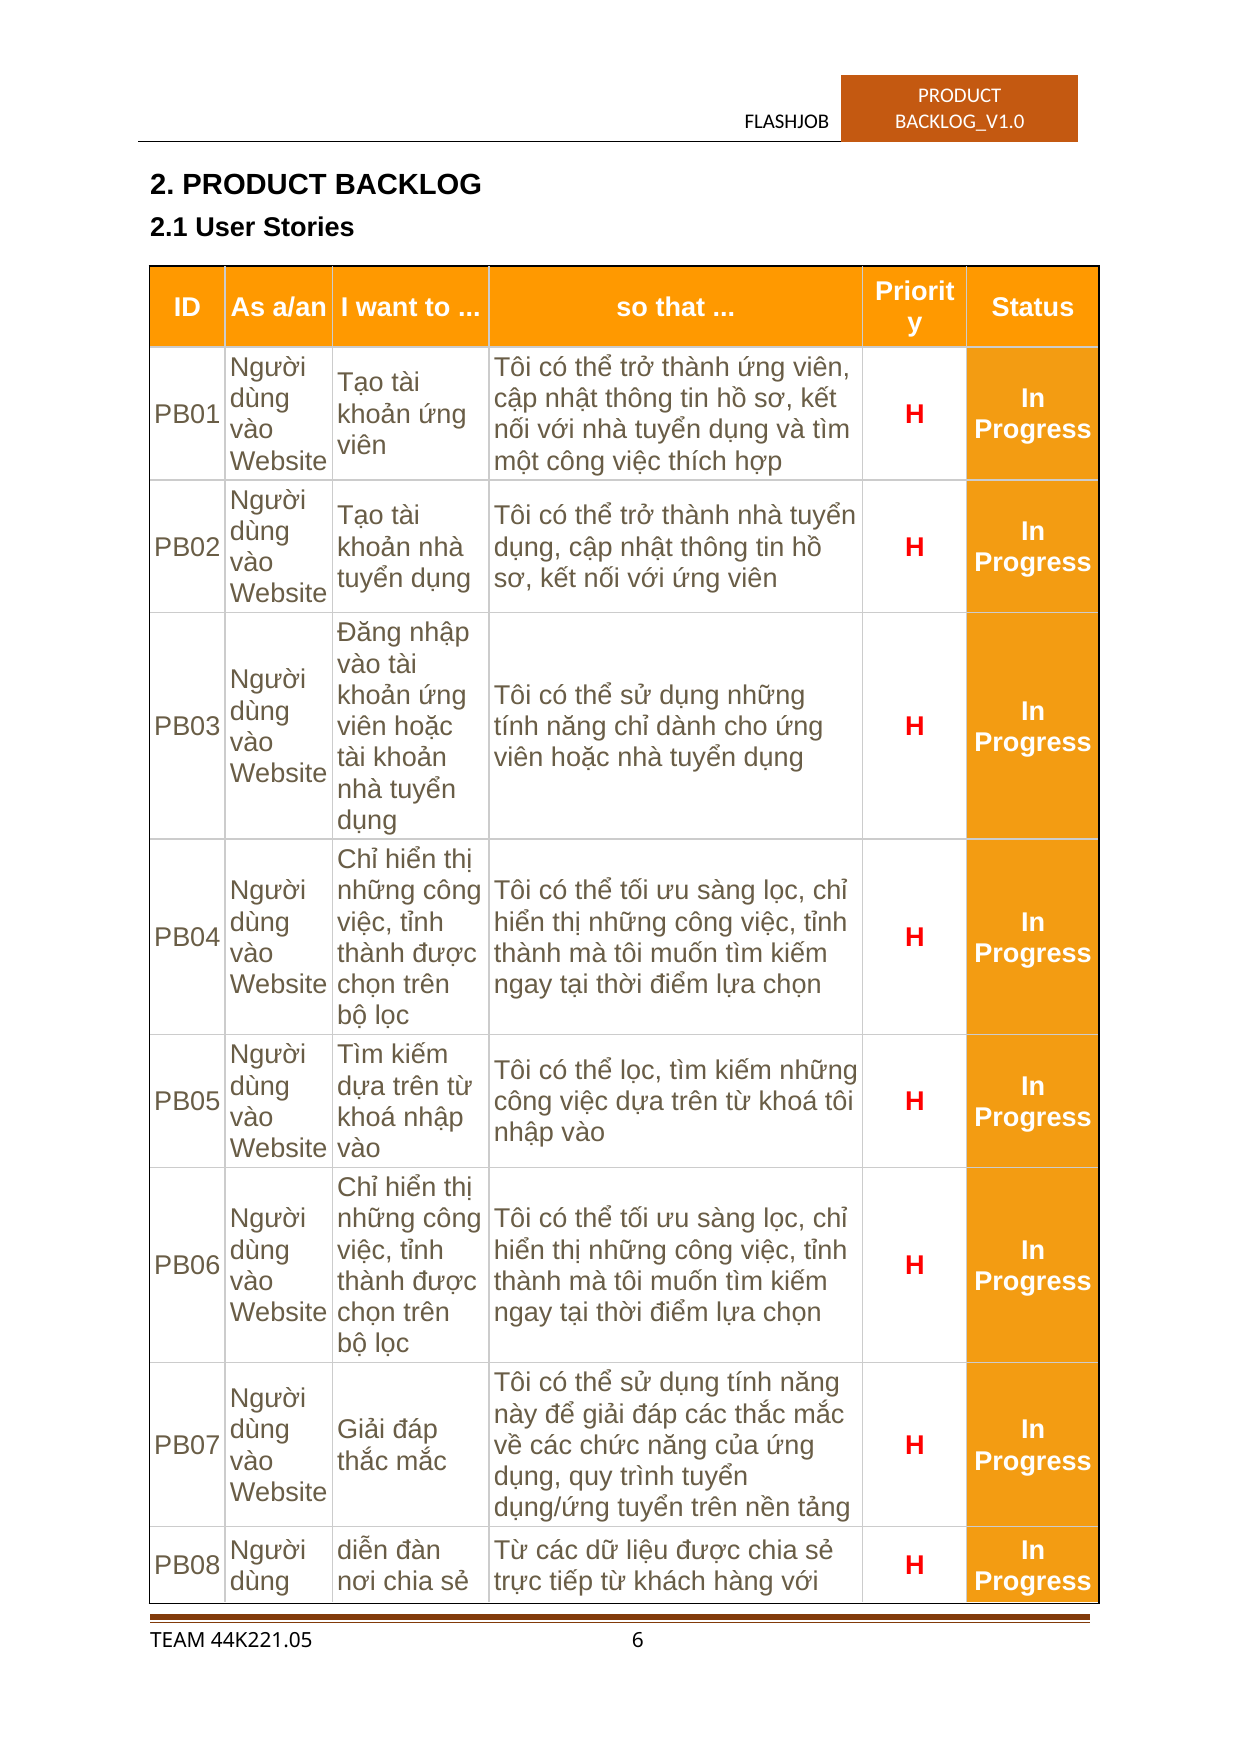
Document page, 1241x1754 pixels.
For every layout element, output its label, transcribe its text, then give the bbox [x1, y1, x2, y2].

table_cell Giải đáp thắc mắc [333, 1363, 488, 1526]
table_cell In Progress [967, 613, 1098, 838]
table_cell H [863, 1035, 966, 1166]
table_cell PB08 [150, 1527, 224, 1602]
table_cell Người dùng vào Website [226, 1363, 332, 1526]
table_header ID [150, 267, 224, 346]
table_cell Người dùng vào Website [226, 1168, 332, 1362]
table_header Priority [863, 267, 966, 346]
table_cell H [863, 840, 966, 1034]
table_cell PB01 [150, 348, 224, 479]
table_header Status [967, 267, 1098, 346]
subtitle 2.1 User Stories [150, 211, 1090, 242]
table_cell Tôi có thể tối ưu sàng lọc, chỉ hiển thị những công việc, tỉnh thành mà tôi muốn tìm kiếm ngay tại thời điểm lựa chọn [490, 840, 862, 1034]
table_cell Người dùng vào Website [226, 481, 332, 612]
table_cell In Progress [967, 1527, 1098, 1602]
table_cell H [863, 613, 966, 838]
table_header As a/an [226, 267, 332, 346]
table_cell In Progress [967, 840, 1098, 1034]
table_cell In Progress [967, 481, 1098, 612]
table_cell Tôi có thể tối ưu sàng lọc, chỉ hiển thị những công việc, tỉnh thành mà tôi muốn tìm kiếm ngay tại thời điểm lựa chọn [490, 1168, 862, 1362]
table_cell In Progress [967, 1363, 1098, 1526]
table_cell Người dùng vào Website [226, 1035, 332, 1166]
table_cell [490, 1527, 862, 1602]
table_cell PB05 [150, 1035, 224, 1166]
table_cell Tôi có thể lọc, tìm kiếm những công việc dựa trên từ khoá tôi nhập vào [490, 1035, 862, 1166]
table_cell Tôi có thể trở thành ứng viên, cập nhật thông tin hồ sơ, kết nối với nhà tuyển dụng và tìm một công việc thích hợp [490, 348, 862, 479]
table_cell Chỉ hiển thị những công việc, tỉnh thành được chọn trên bộ lọc [333, 1168, 488, 1362]
table_cell Người dùng vào Website [226, 840, 332, 1034]
table_cell Tôi có thể trở thành nhà tuyển dụng, cập nhật thông tin hồ sơ, kết nối với ứng viên [490, 481, 862, 612]
table_cell In Progress [967, 1168, 1098, 1362]
table_cell H [863, 348, 966, 479]
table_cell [226, 1527, 332, 1602]
table_cell Người dùng vào Website [226, 348, 332, 479]
table_cell PB04 [150, 840, 224, 1034]
table_cell Người dùng vào Website [226, 613, 332, 838]
table_cell In Progress [967, 1035, 1098, 1166]
table_cell Tạo tài khoản ứng viên [333, 348, 488, 479]
subtitle 2. PRODUCT BACKLOG [150, 167, 1090, 201]
table_cell H [863, 481, 966, 612]
table_cell H [863, 1168, 966, 1362]
table_cell Tôi có thể sử dụng những tính năng chỉ dành cho ứng viên hoặc nhà tuyển dụng [490, 613, 862, 838]
table_cell H [863, 1363, 966, 1526]
table_cell PB07 [150, 1363, 224, 1526]
table_cell In Progress [967, 348, 1098, 479]
table_cell Đăng nhập vào tài khoản ứng viên hoặc tài khoản nhà tuyển dụng [333, 613, 488, 838]
table_cell Tạo tài khoản nhà tuyển dụng [333, 481, 488, 612]
table_cell H [863, 1527, 966, 1602]
table_cell Tôi có thể sử dụng tính năng này để giải đáp các thắc mắc về các chức năng của ứng dụng, quy trình tuyển dụng/ứng tuyển trên nền tảng [490, 1363, 862, 1526]
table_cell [333, 1527, 488, 1602]
table_header I want to ... [333, 267, 488, 346]
table_cell PB02 [150, 481, 224, 612]
table_cell Tìm kiếm dựa trên từ khoá nhập vào [333, 1035, 488, 1166]
table_cell PB03 [150, 613, 224, 838]
table_cell Chỉ hiển thị những công việc, tỉnh thành được chọn trên bộ lọc [333, 840, 488, 1034]
table_cell PB06 [150, 1168, 224, 1362]
table_header so that ... [490, 267, 862, 346]
